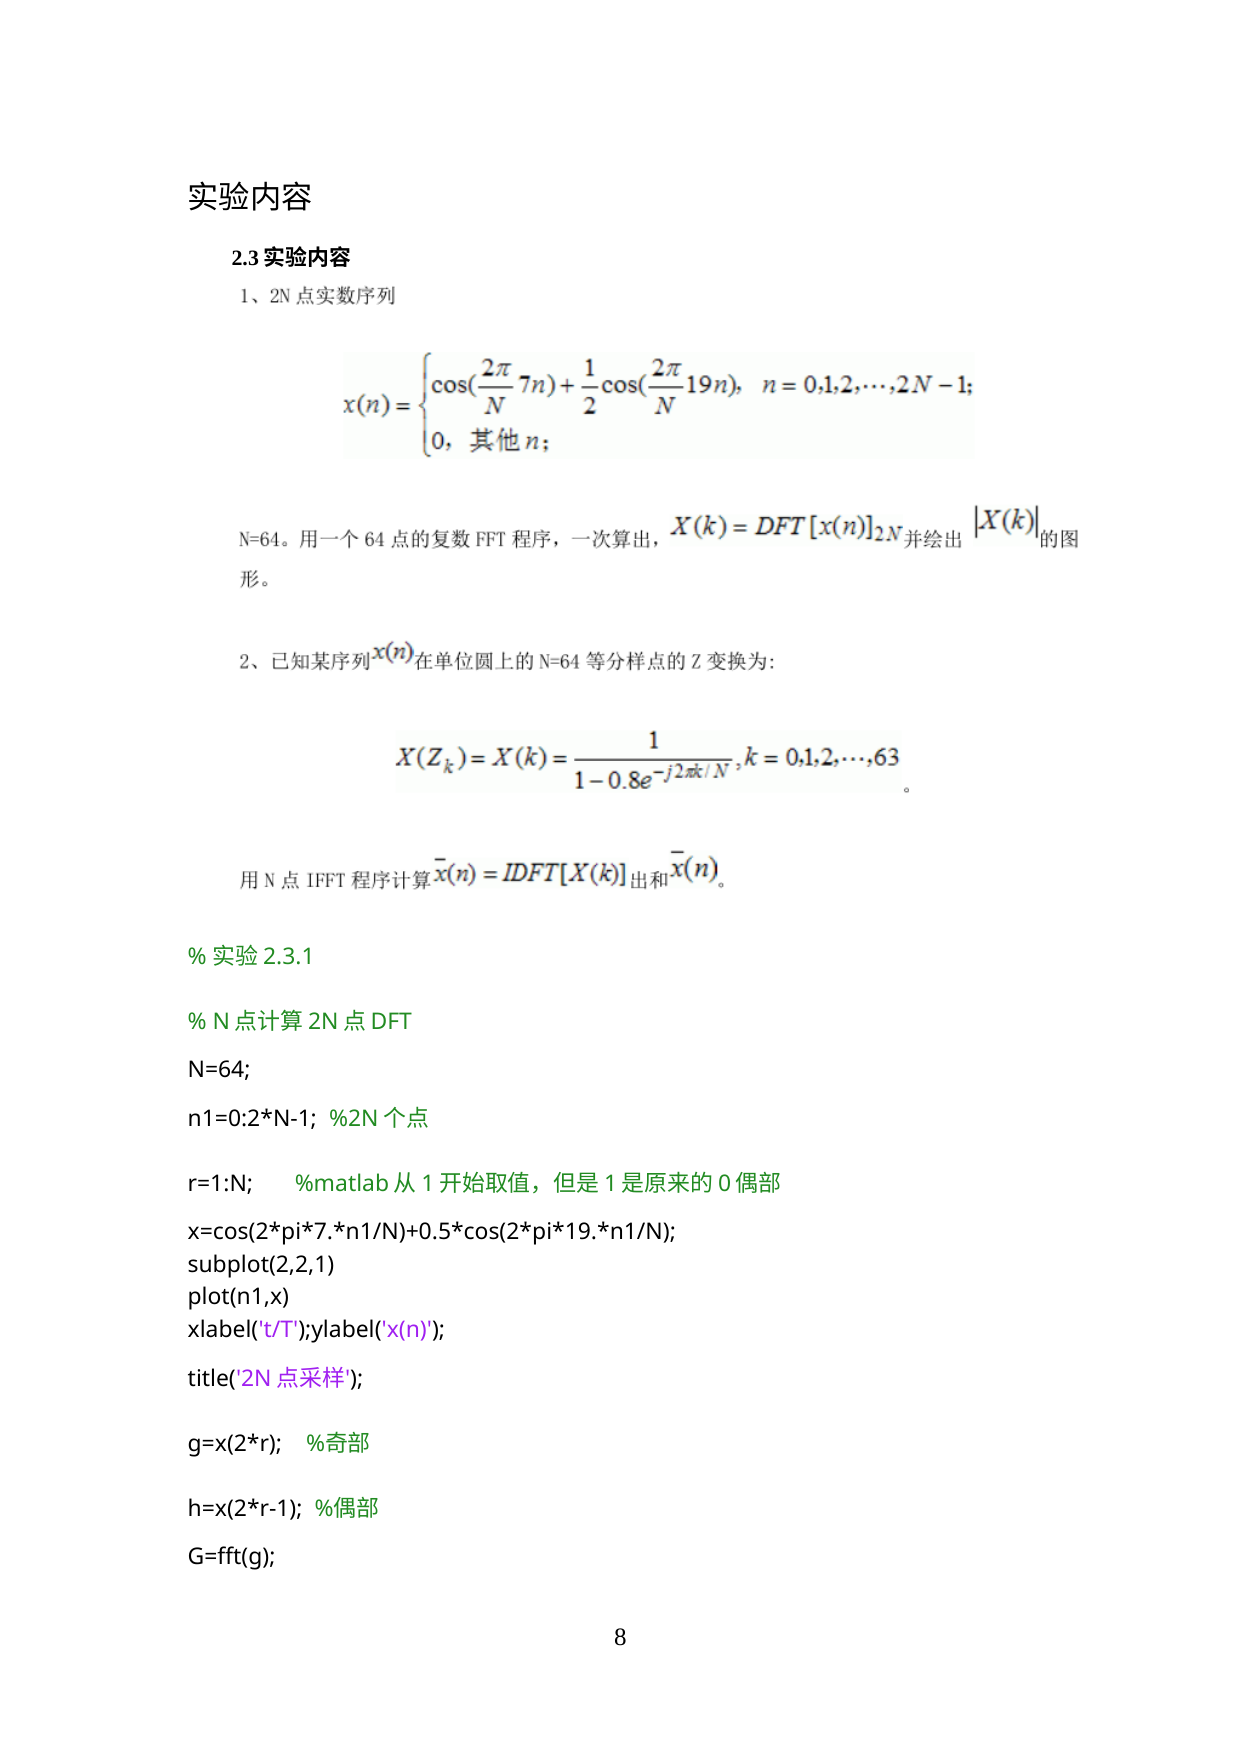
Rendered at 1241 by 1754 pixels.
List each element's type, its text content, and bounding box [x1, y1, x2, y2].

text h=x(2*r-1); %偶部 [187, 1474, 1053, 1539]
text xlabel('t/T');ylabel('x(n)'); [187, 1312, 1053, 1344]
text title('2N点采样'); [187, 1344, 1053, 1409]
text n1=0:2*N-1; %2N个点 [187, 1084, 1053, 1149]
text subplot(2,2,1) [187, 1247, 1053, 1279]
text r=1:N; %matlab从1开始取值，但是1是原来的0偶部 [187, 1149, 1053, 1214]
subtitle 实验内容 [187, 162, 1053, 227]
text G=fft(g); [187, 1539, 1053, 1572]
text % 实验2.3.1 [187, 922, 1053, 987]
text 2.3实验内容 [187, 239, 1053, 272]
text plot(n1,x) [187, 1279, 1053, 1312]
text g=x(2*r); %奇部 [187, 1409, 1053, 1474]
text N=64; [187, 1052, 1053, 1084]
text % N点计算2N点DFT [187, 987, 1053, 1052]
text x=cos(2*pi*7.*n1/N)+0.5*cos(2*pi*19.*n1/N); [187, 1214, 1053, 1247]
picture [231, 272, 1097, 921]
